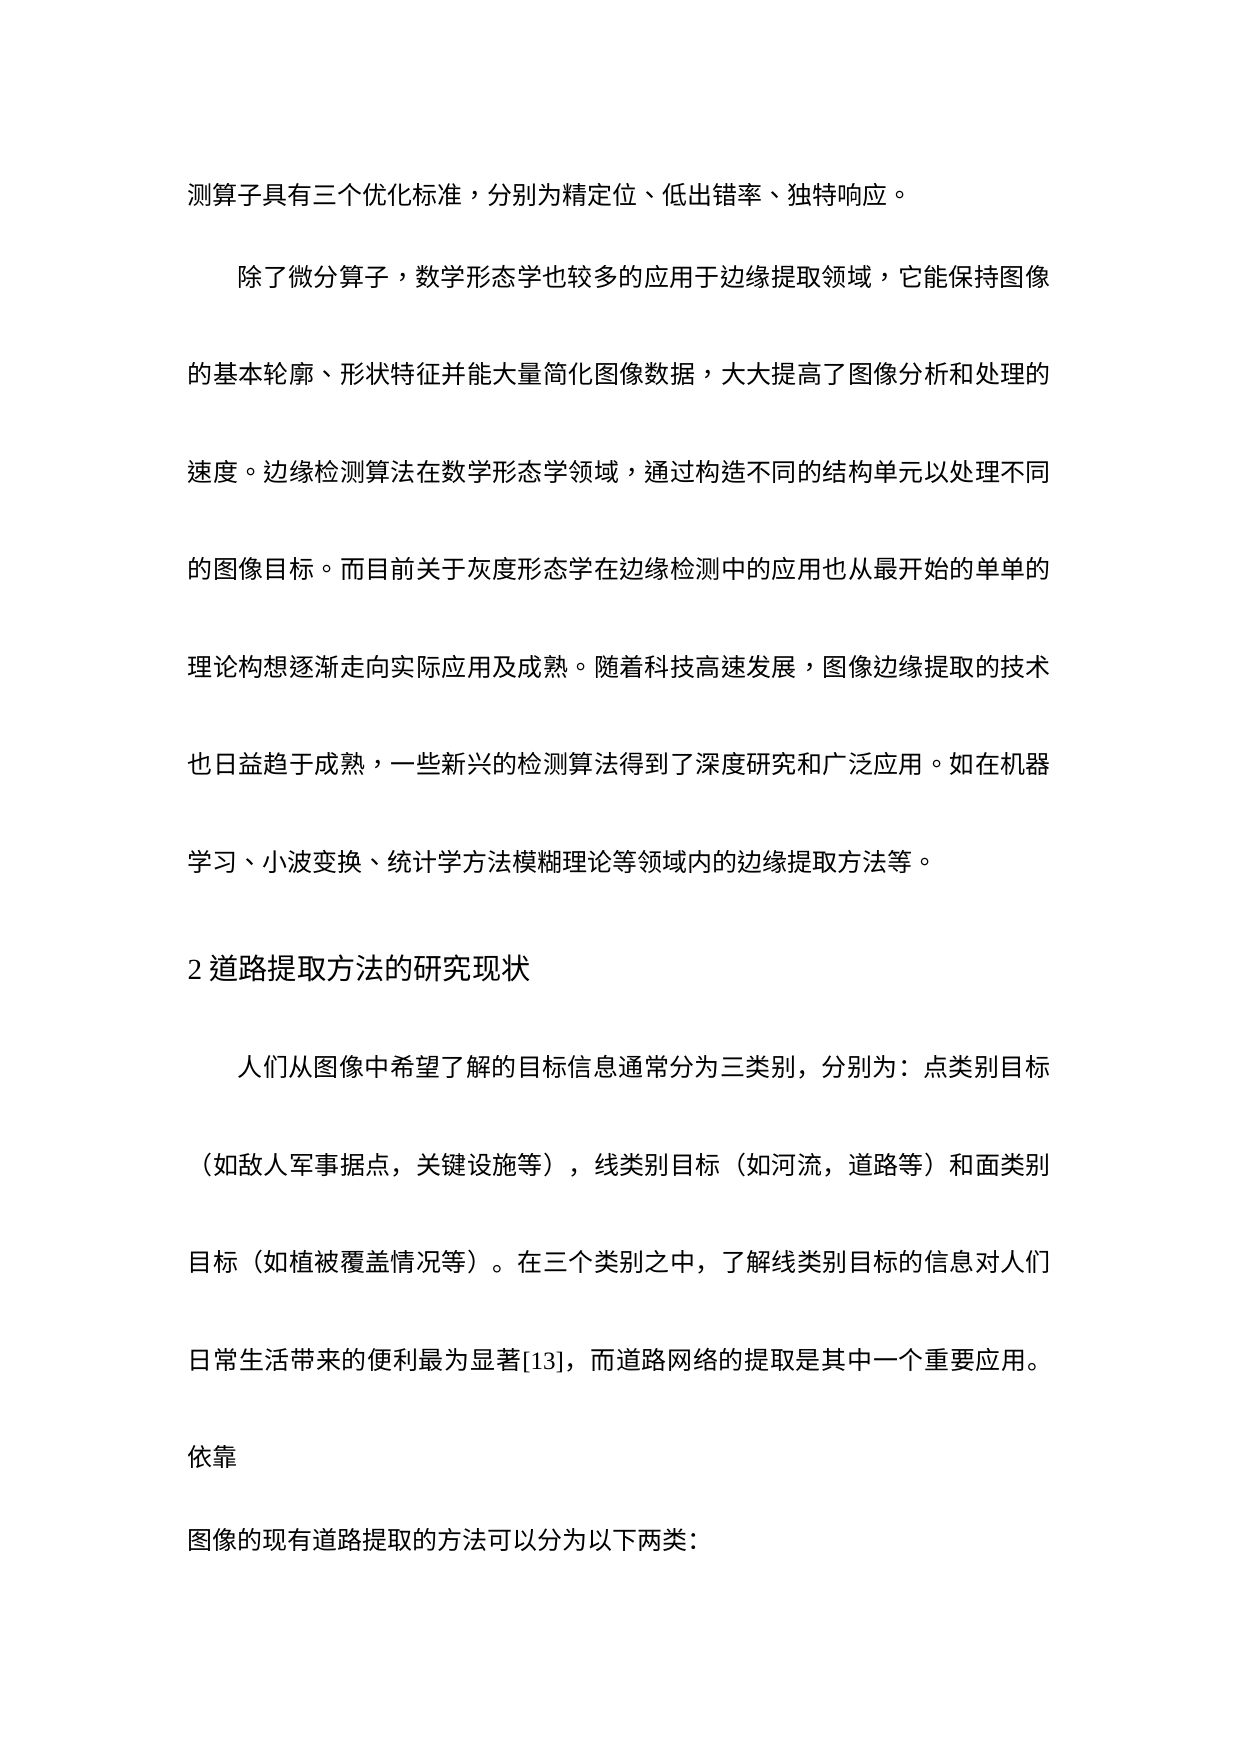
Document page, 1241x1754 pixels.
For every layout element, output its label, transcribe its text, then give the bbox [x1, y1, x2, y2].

text 人们从图像中希望了解的目标信息通常分为三类别，分别为：点类别目标（如敌人军事据点，关键设施等），线类别目标（如河流，道路等）和面类别目标（如植被覆盖情况等）。在三个类别之中，了解线类别目标的信息对人们日常生活带来的便利最为显著[13]，而道路网络的提取是其中一个重要应用。依靠 [187, 1033, 1053, 1488]
text 图像的现有道路提取的方法可以分为以下两类： [187, 1506, 1053, 1571]
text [187, 162, 1053, 227]
text 2 道路提取方法的研究现状 [187, 936, 1053, 1001]
text 除了微分算子，数学形态学也较多的应用于边缘提取领域，它能保持图像的基本轮廓、形状特征并能大量简化图像数据，大大提高了图像分析和处理的速度。边缘检测算法在数学形态学领域，通过构造不同的结构单元以处理不同的图像目标。而目前关于灰度形态学在边缘检测中的应用也从最开始的单单的理论构想逐渐走向实际应用及成熟。随着科技高速发展，图像边缘提取的技术也日益趋于成熟，一些新兴的检测算法得到了深度研究和广泛应用。如在机器学习、小波变换、统计学方法模糊理论等领域内的边缘提取方法等。 [187, 244, 1053, 894]
